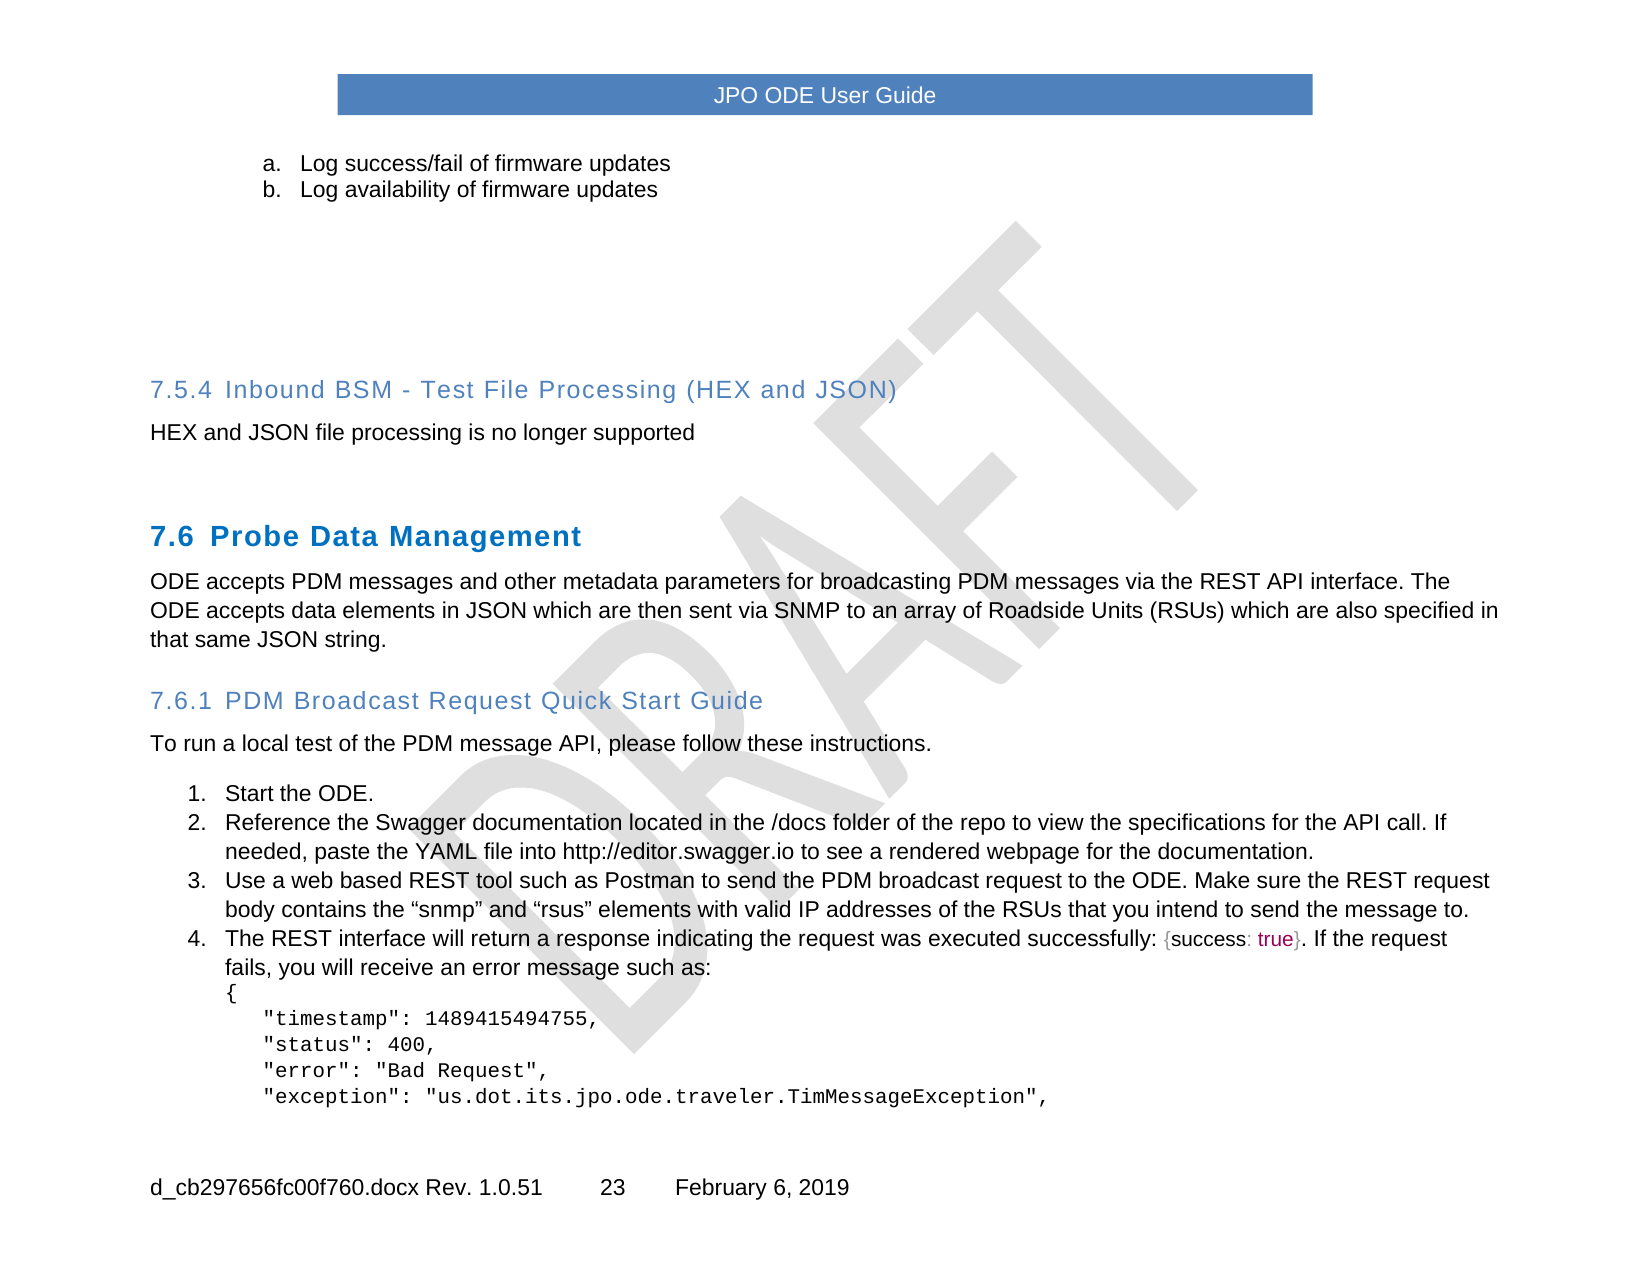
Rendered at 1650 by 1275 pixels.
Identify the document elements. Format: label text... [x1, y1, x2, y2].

list Use a web based REST tool such as Postman to send the PDM broadcast request to the ODE. Make sure the REST request body contains the “snmp” and “rsus” elements with valid IP addresses of the RSUs that you intend to send the message to. [187, 867, 1500, 922]
subtitle Probe Data Management [150, 519, 1500, 552]
list Start the ODE. [187, 780, 1500, 806]
list Reference the Swagger documentation located in the /docs folder of the repo to view the specifications for the API call. If needed, paste the YAML file into http://editor.swagger.io to see a rendered webpage for the documentation. [187, 809, 1500, 864]
subtitle PDM Broadcast Request Quick Start Guide [150, 686, 1500, 715]
text To run a local test of the PDM message API, please follow these instructions. [150, 730, 1500, 757]
list Log success/fail of firmware updates [262, 150, 1500, 176]
list Log availability of firmware updates [262, 176, 1500, 203]
text ODE accepts PDM messages and other metadata parameters for broadcasting PDM messages via the REST API interface. The ODE accepts data elements in JSON which are then sent via SNMP to an array of Roadside Units (RSUs) which are also specified in that same JSON string. [150, 568, 1500, 652]
text HEX and JSON file processing is no longer supported [150, 419, 1500, 445]
subtitle Inbound BSM - Test File Processing (HEX and JSON) [150, 375, 1500, 404]
